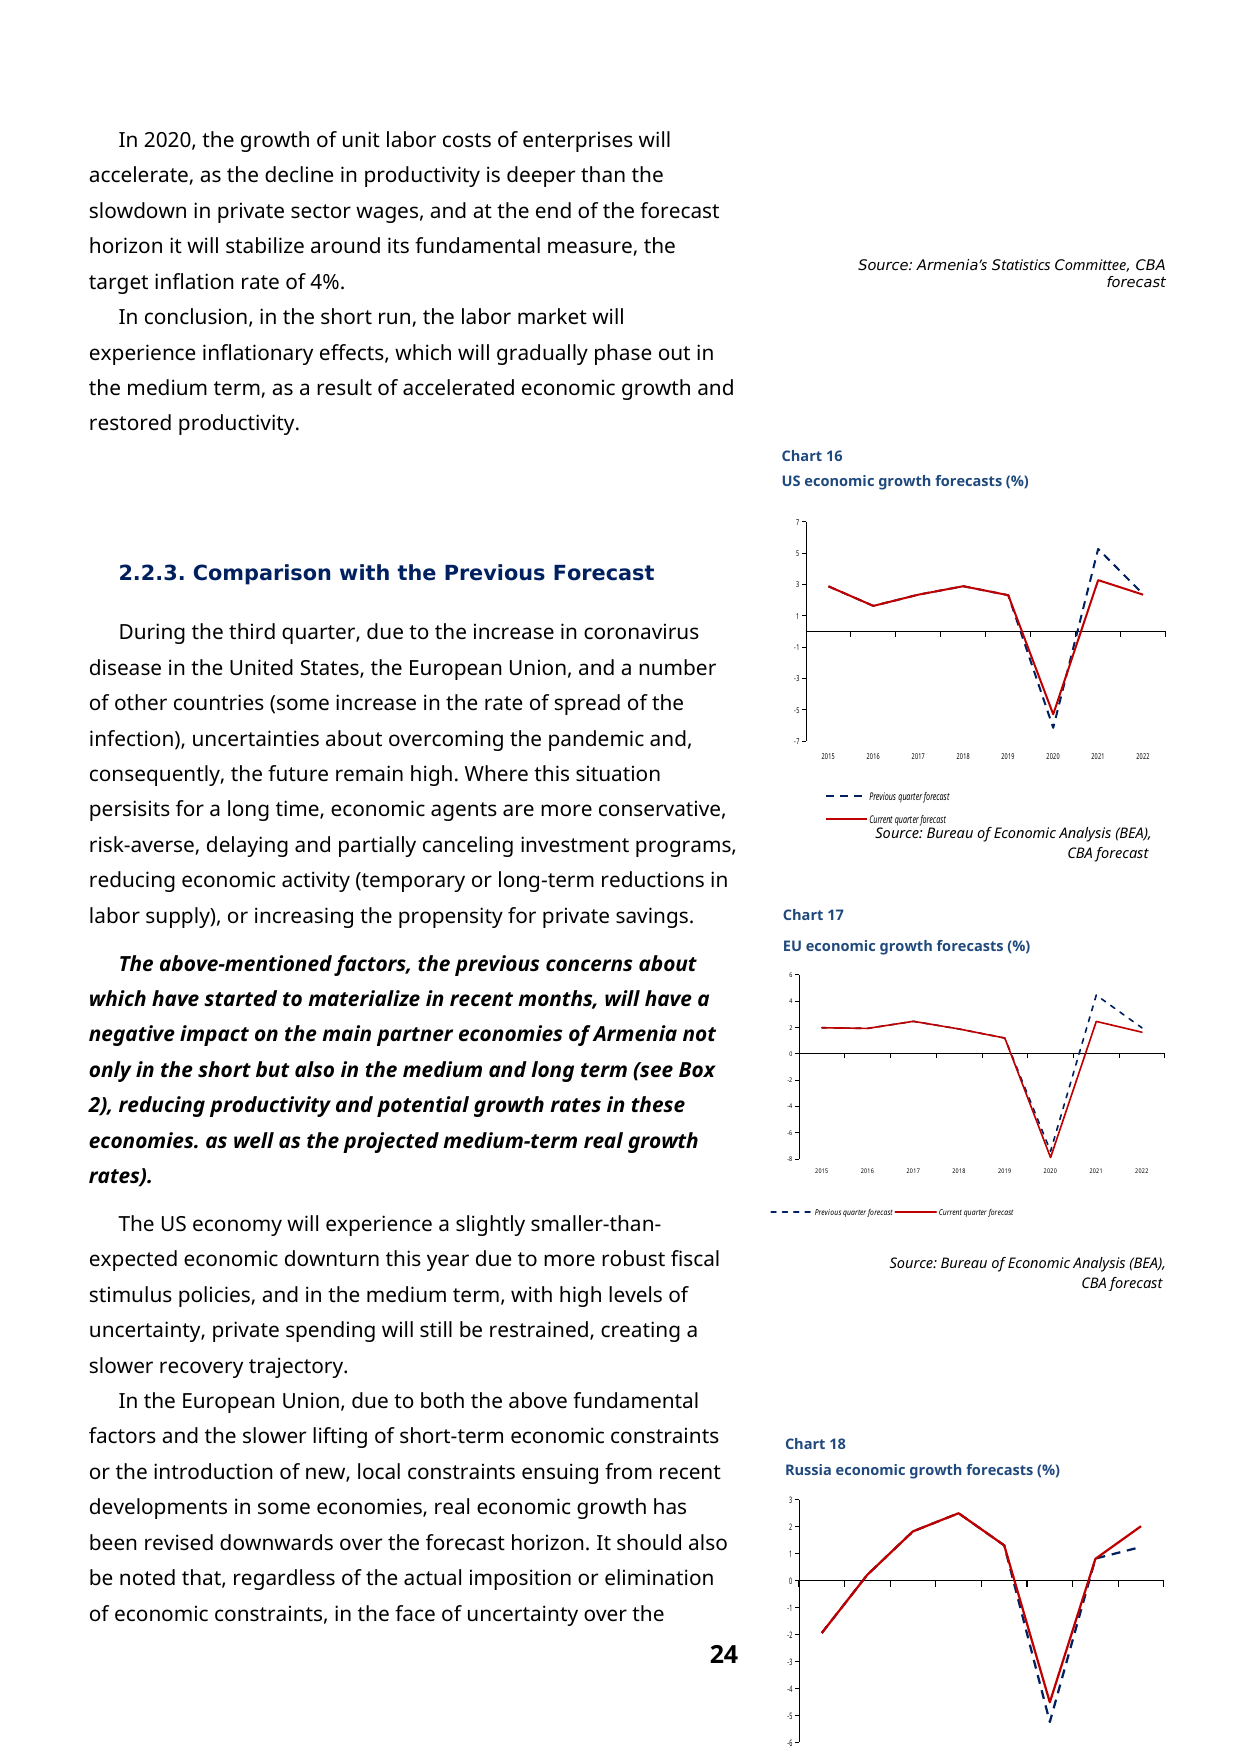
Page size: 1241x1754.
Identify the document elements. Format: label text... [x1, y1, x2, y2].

text In conclusion, in the short run, the labor market will experience inflationary effects, which will gradually phase out in the medium term, as a result of accelerated economic growth and restored productivity. [89, 295, 738, 437]
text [89, 1379, 738, 1627]
text In 2020, the growth of unit labor costs of enterprises will accelerate, as the decline in productivity is deeper than the slowdown in private sector wages, and at the end of the forecast horizon it will stabilize around its fundamental measure, the target inflation rate of 4%. [89, 118, 738, 295]
text The above-mentioned factors, the previous concerns about which have started to materialize in recent months, will have a negative impact on the main partner economies of Armenia not only in the short but also in the medium and long term (see Box 2), reducing productivity and potential growth rates in these economies. as well as the projected medium-term real growth rates). [89, 942, 738, 1189]
text The US economy will experience a slightly smaller-than-expected economic downturn this year due to more robust fiscal stimulus policies, and in the medium term, with high levels of uncertainty, private spending will still be restrained, creating a slower recovery trajectory. [89, 1202, 738, 1379]
text During the third quarter, due to the increase in coronavirus disease in the United States, the European Union, and a number of other countries (some increase in the rate of spread of the infection), uncertainties about overcoming the pandemic and, consequently, the future remain high. Where this situation persisits for a long time, economic agents are more conservative, risk-averse, delaying and partially canceling investment programs, reducing economic activity (temporary or long-term reductions in labor supply), or increasing the propensity for private savings. [89, 610, 738, 929]
text 2.2.3. Comparison with the Previous Forecast [89, 552, 738, 585]
